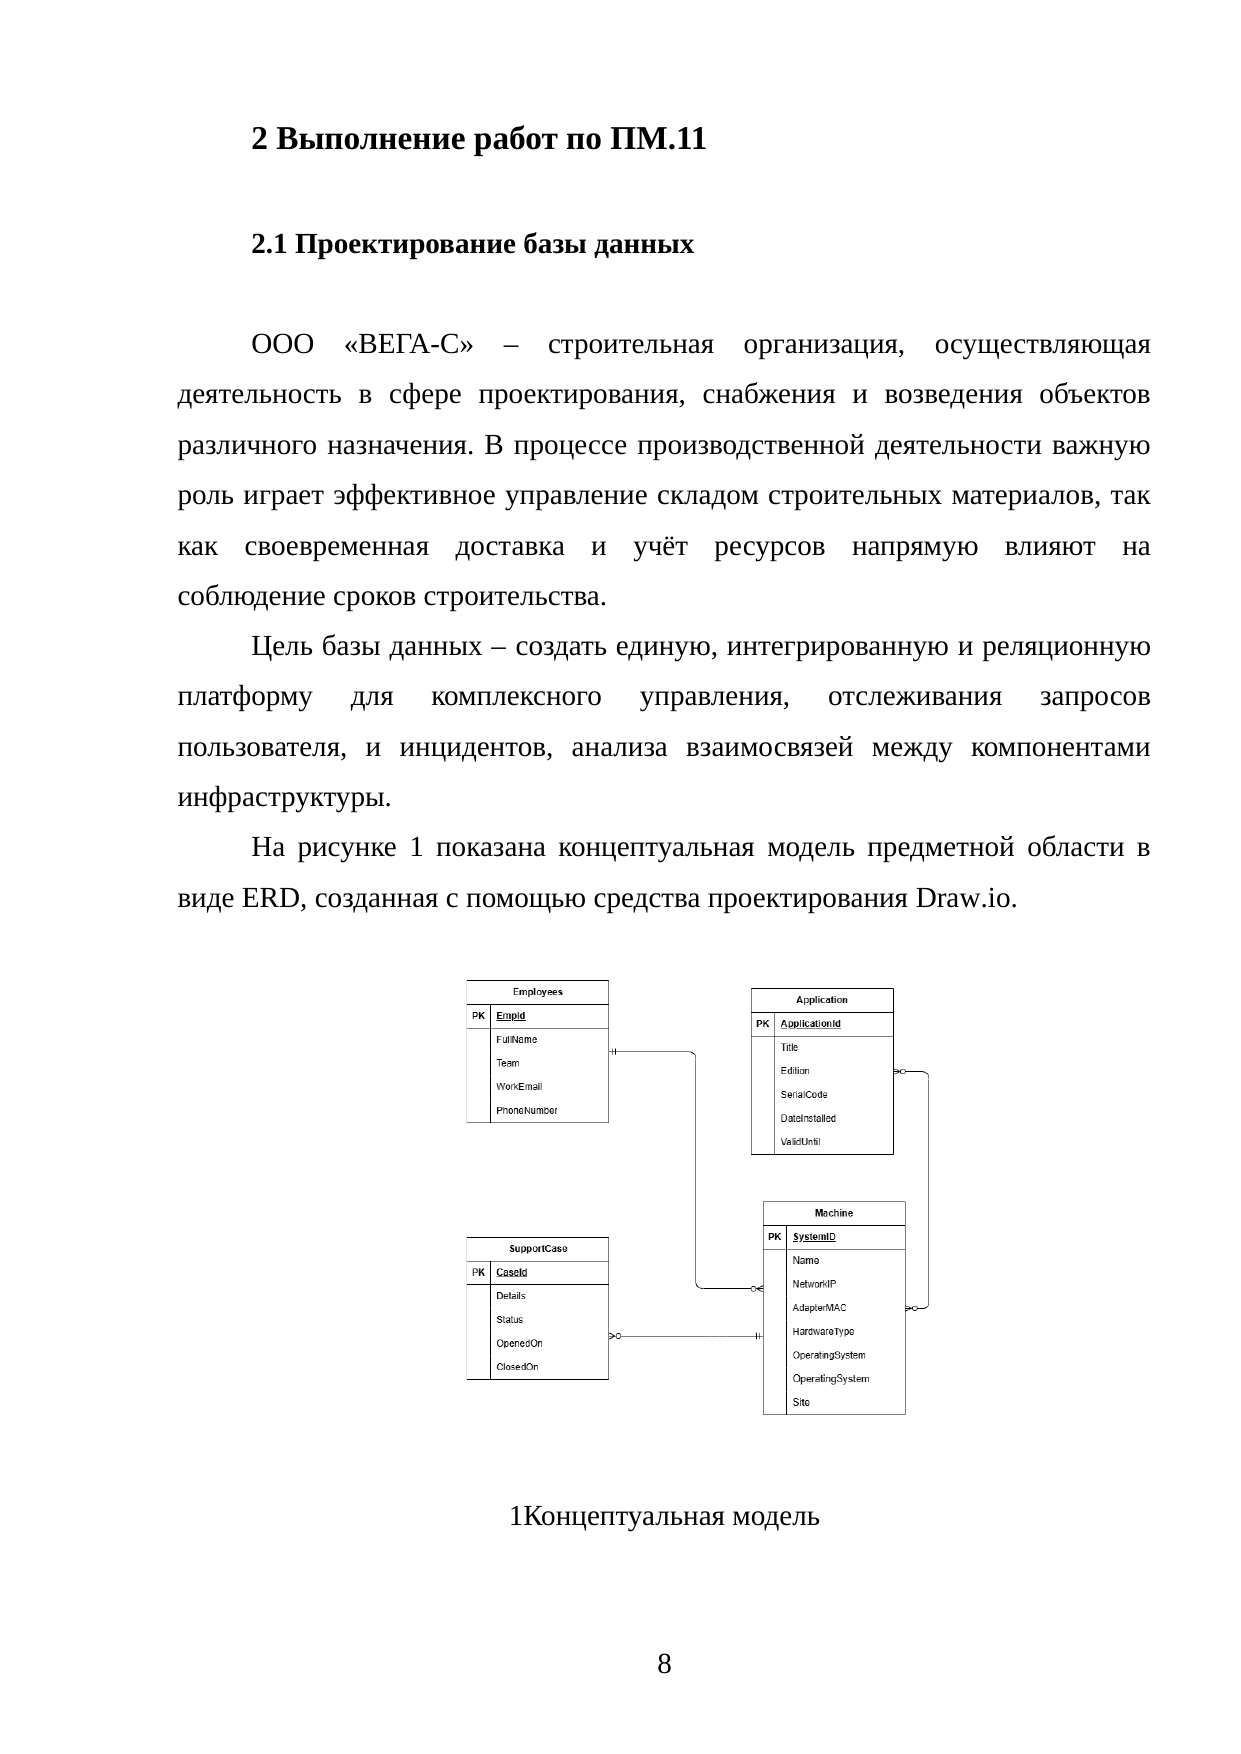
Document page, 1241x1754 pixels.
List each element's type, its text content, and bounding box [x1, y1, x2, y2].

picture [466, 980, 936, 1415]
subtitle Проектирование базы данных [177, 226, 1152, 259]
text ООО «ВЕГА-С» – строительная организация, осуществляющая деятельность в сфере проектирования, снабжения и возведения объектов различного назначения. В процессе производственной деятельности важную роль играет эффективное управление складом строительных материалов, так как своевременная доставка и учёт ресурсов напрямую влияют на соблюдение сроков строительства. [177, 326, 1152, 611]
text Рисунок 1 – Концептуальная модель [177, 1498, 1152, 1532]
text Цель базы данных – создать единую, интегрированную и реляционную платформу для комплексного управления, отслеживания запросов пользователя, и инцидентов, анализа взаимосвязей между компонентами инфраструктуры. [177, 628, 1152, 813]
subtitle Выполнение работ по ПМ.11 [177, 118, 1152, 156]
text На рисунке 1 показана концептуальная модель предметной области в виде ERD, созданная с помощью средства проектирования Draw.io. [177, 829, 1152, 913]
